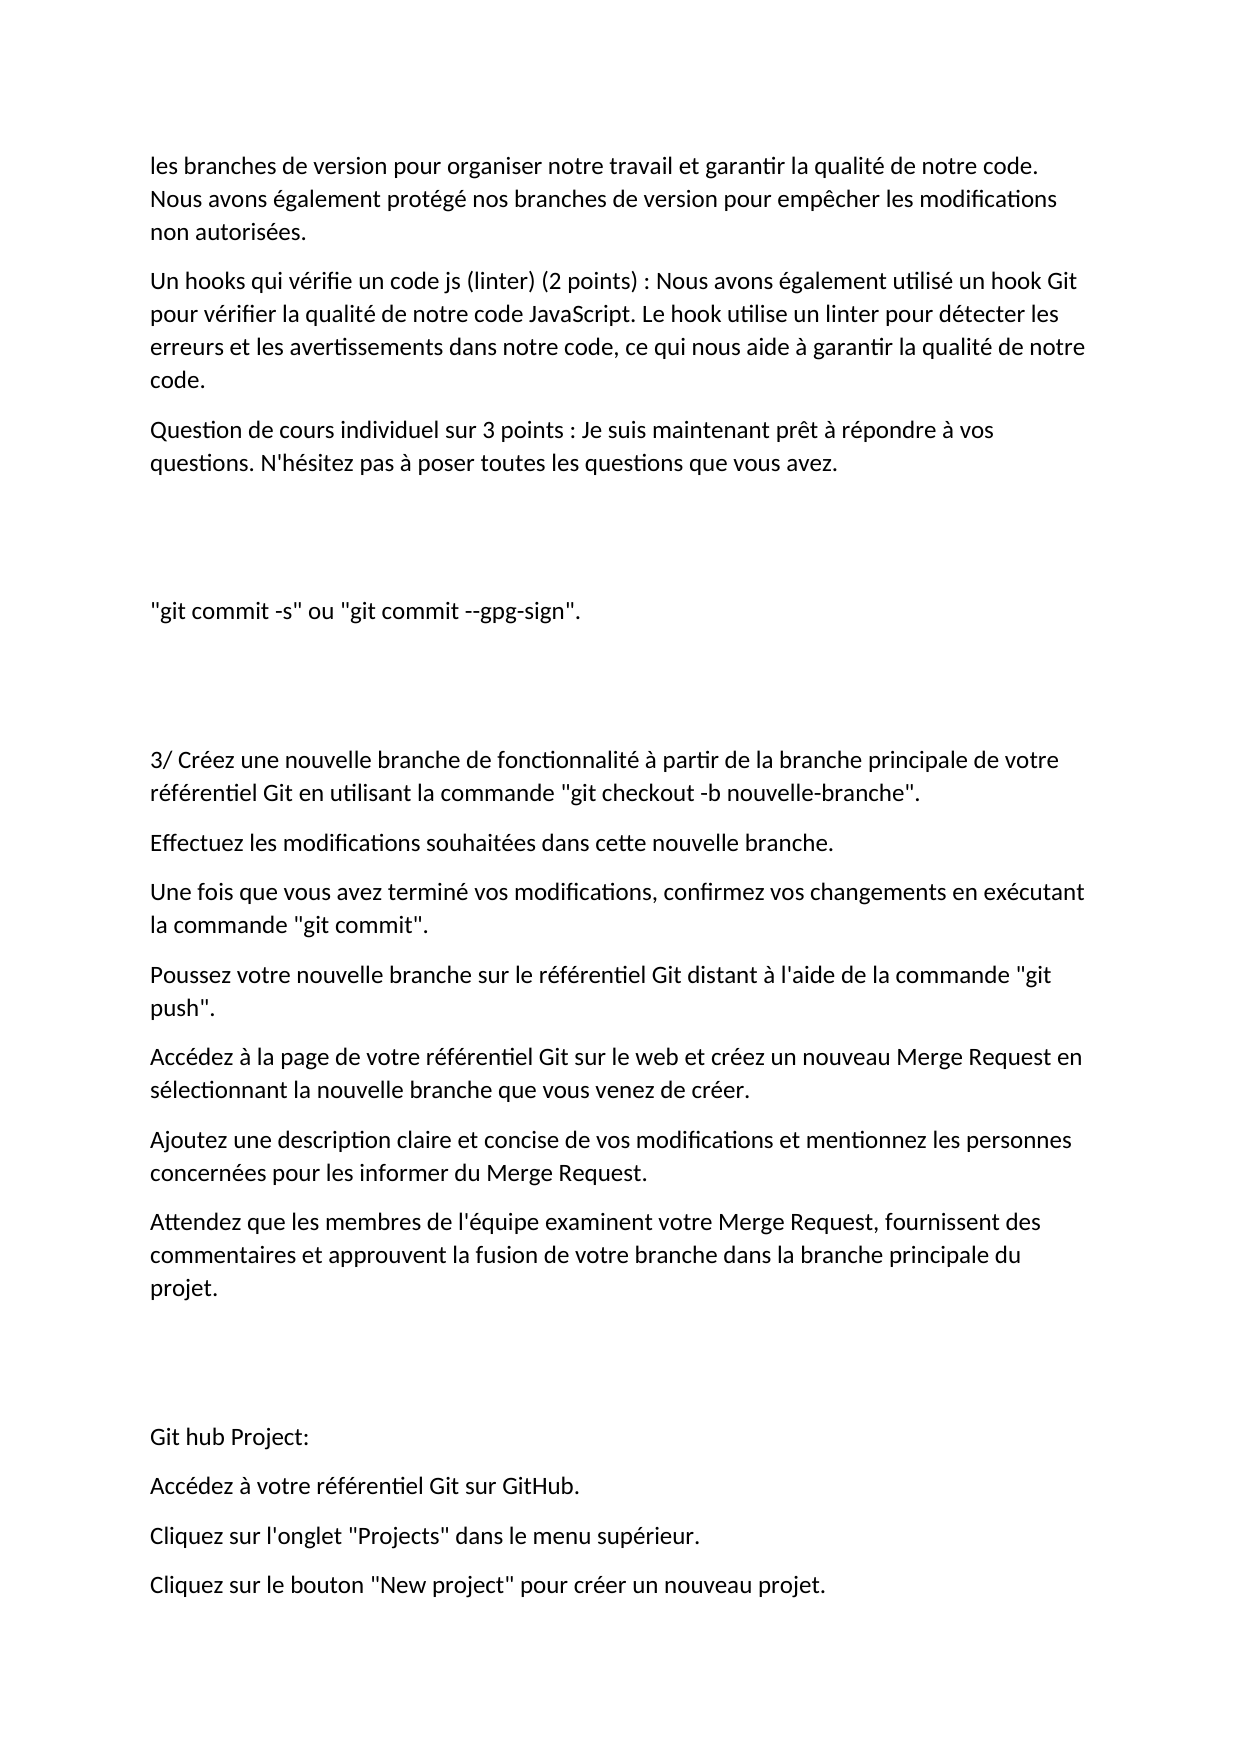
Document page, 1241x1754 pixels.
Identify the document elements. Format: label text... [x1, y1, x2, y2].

text Accédez à la page de votre référentiel Git sur le web et créez un nouveau Merge Request en sélectionnant la nouvelle branche que vous venez de créer. [150, 1041, 1090, 1105]
text Cliquez sur l'onglet "Projects" dans le menu supérieur. [150, 1520, 1090, 1551]
text Attendez que les membres de l'équipe examinent votre Merge Request, fournissent des commentaires et approuvent la fusion de votre branche dans la branche principale du projet. [150, 1206, 1090, 1303]
text Ajoutez une description claire et concise de vos modifications et mentionnez les personnes concernées pour les informer du Merge Request. [150, 1124, 1090, 1187]
text Effectuez les modifications souhaitées dans cette nouvelle branche. [150, 827, 1090, 857]
text Cliquez sur le bouton "New project" pour créer un nouveau projet. [150, 1569, 1090, 1600]
text Une fois que vous avez terminé vos modifications, confirmez vos changements en exécutant la commande "git commit". [150, 876, 1090, 940]
text Un hooks qui vérifie un code js (linter) (2 points) : Nous avons également utilisé un hook Git pour vérifier la qualité de notre code JavaScript. Le hook utilise un linter pour détecter les erreurs et les avertissements dans notre code, ce qui nous aide à garantir la qualité de notre code. [150, 265, 1090, 395]
text Accédez à votre référentiel Git sur GitHub. [150, 1470, 1090, 1501]
text Poussez votre nouvelle branche sur le référentiel Git distant à l'aide de la commande "git push". [150, 959, 1090, 1022]
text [150, 150, 1090, 246]
text 3/ Créez une nouvelle branche de fonctionnalité à partir de la branche principale de votre référentiel Git en utilisant la commande "git checkout -b nouvelle-branche". [150, 744, 1090, 808]
text Question de cours individuel sur 3 points : Je suis maintenant prêt à répondre à vos questions. N'hésitez pas à poser toutes les questions que vous avez. [150, 414, 1090, 477]
text Git hub Project: [150, 1421, 1090, 1451]
text "git commit -s" ou "git commit --gpg-sign". [150, 595, 1090, 626]
